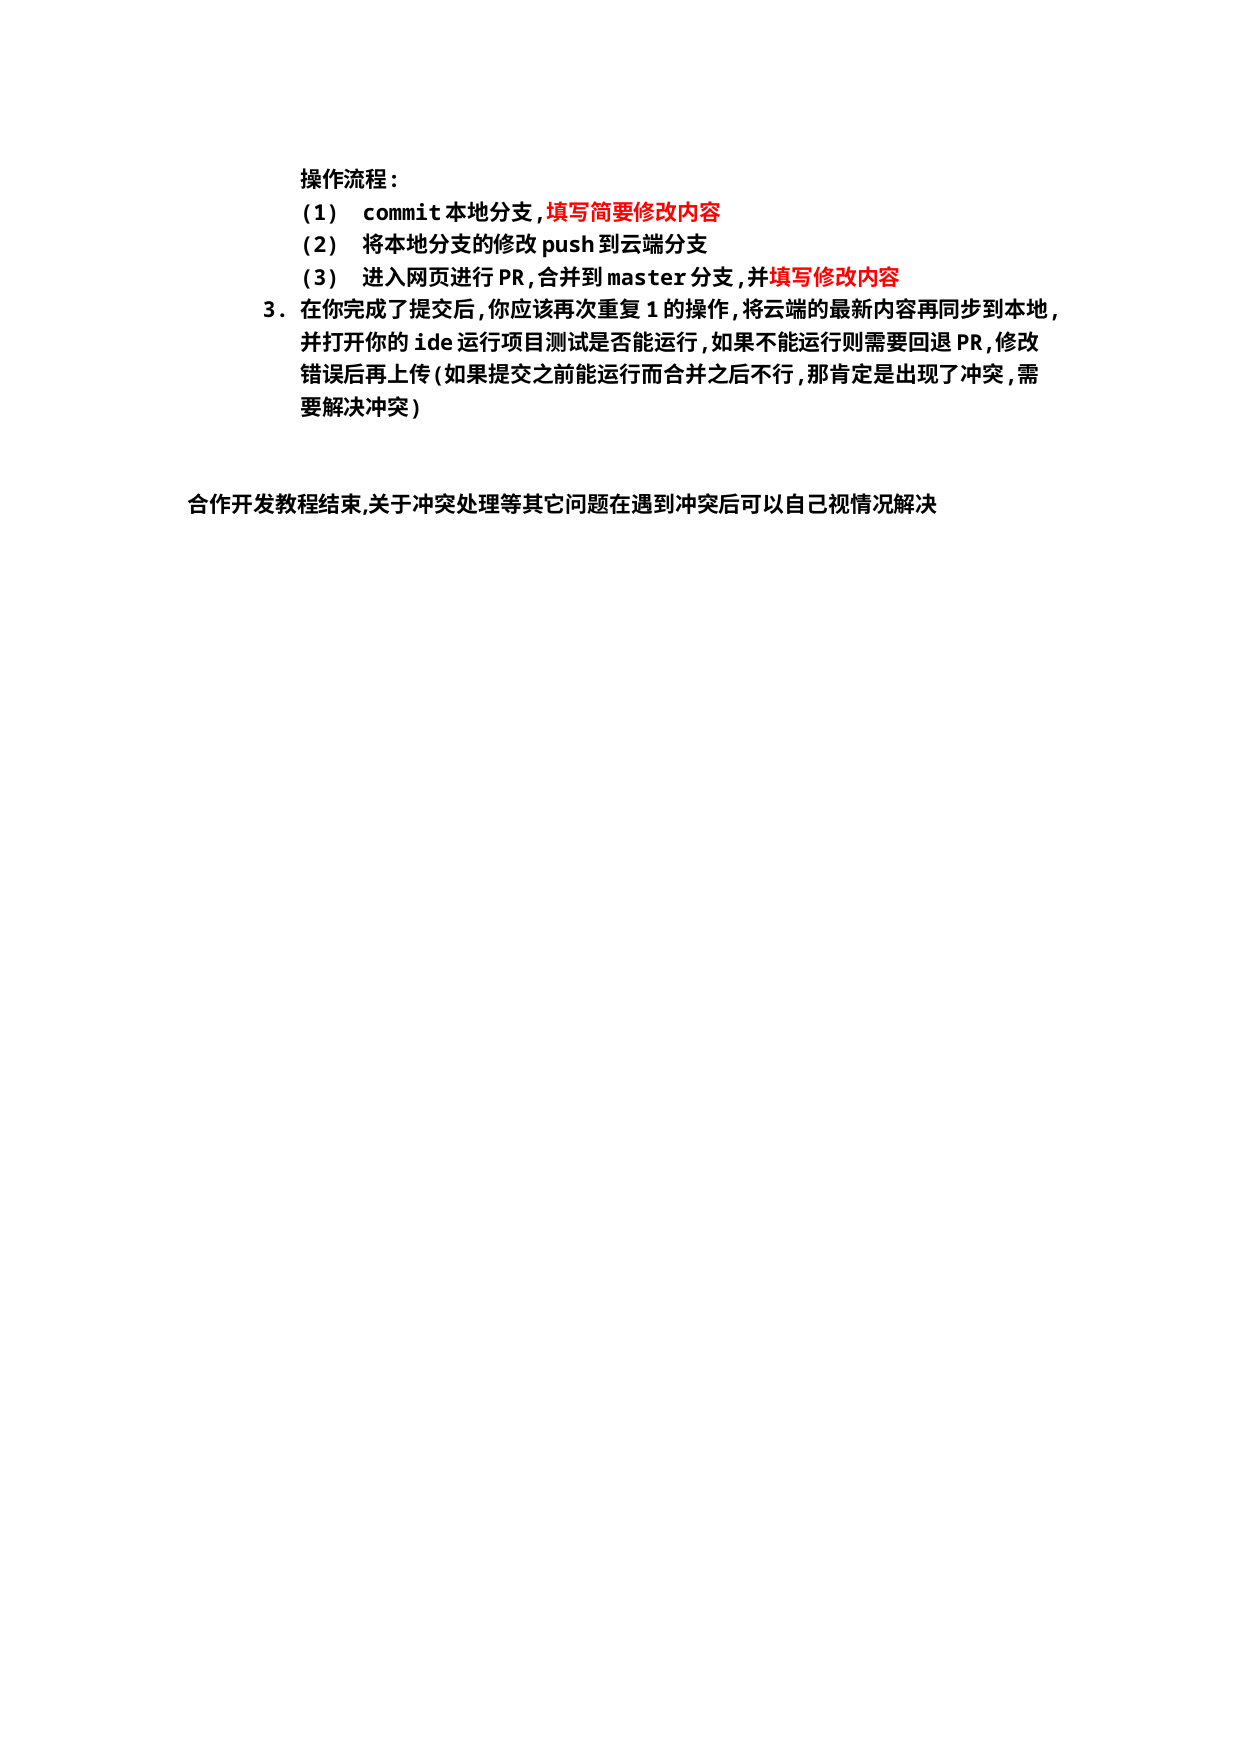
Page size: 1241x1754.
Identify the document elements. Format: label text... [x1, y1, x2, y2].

list 将本地分支的修改push到云端分支 [300, 227, 1053, 259]
list commit本地分支,填写简要修改内容 [300, 194, 1053, 227]
text 合作开发教程结束,关于冲突处理等其它问题在遇到冲突后可以自己视情况解决 [187, 487, 1053, 519]
list 进入网页进行PR,合并到master分支,并填写修改内容 [300, 259, 1053, 292]
list 在你完成了提交后,你应该再次重复1的操作,将云端的最新内容再同步到本地,并打开你的ide运行项目测试是否能运行,如果不能运行则需要回退PR,修改错误后再上传(如果提交之前能运行而合并之后不行,那肯定是出现了冲突,需要解决冲突) [262, 292, 1053, 422]
text 操作流程: [300, 162, 1053, 194]
